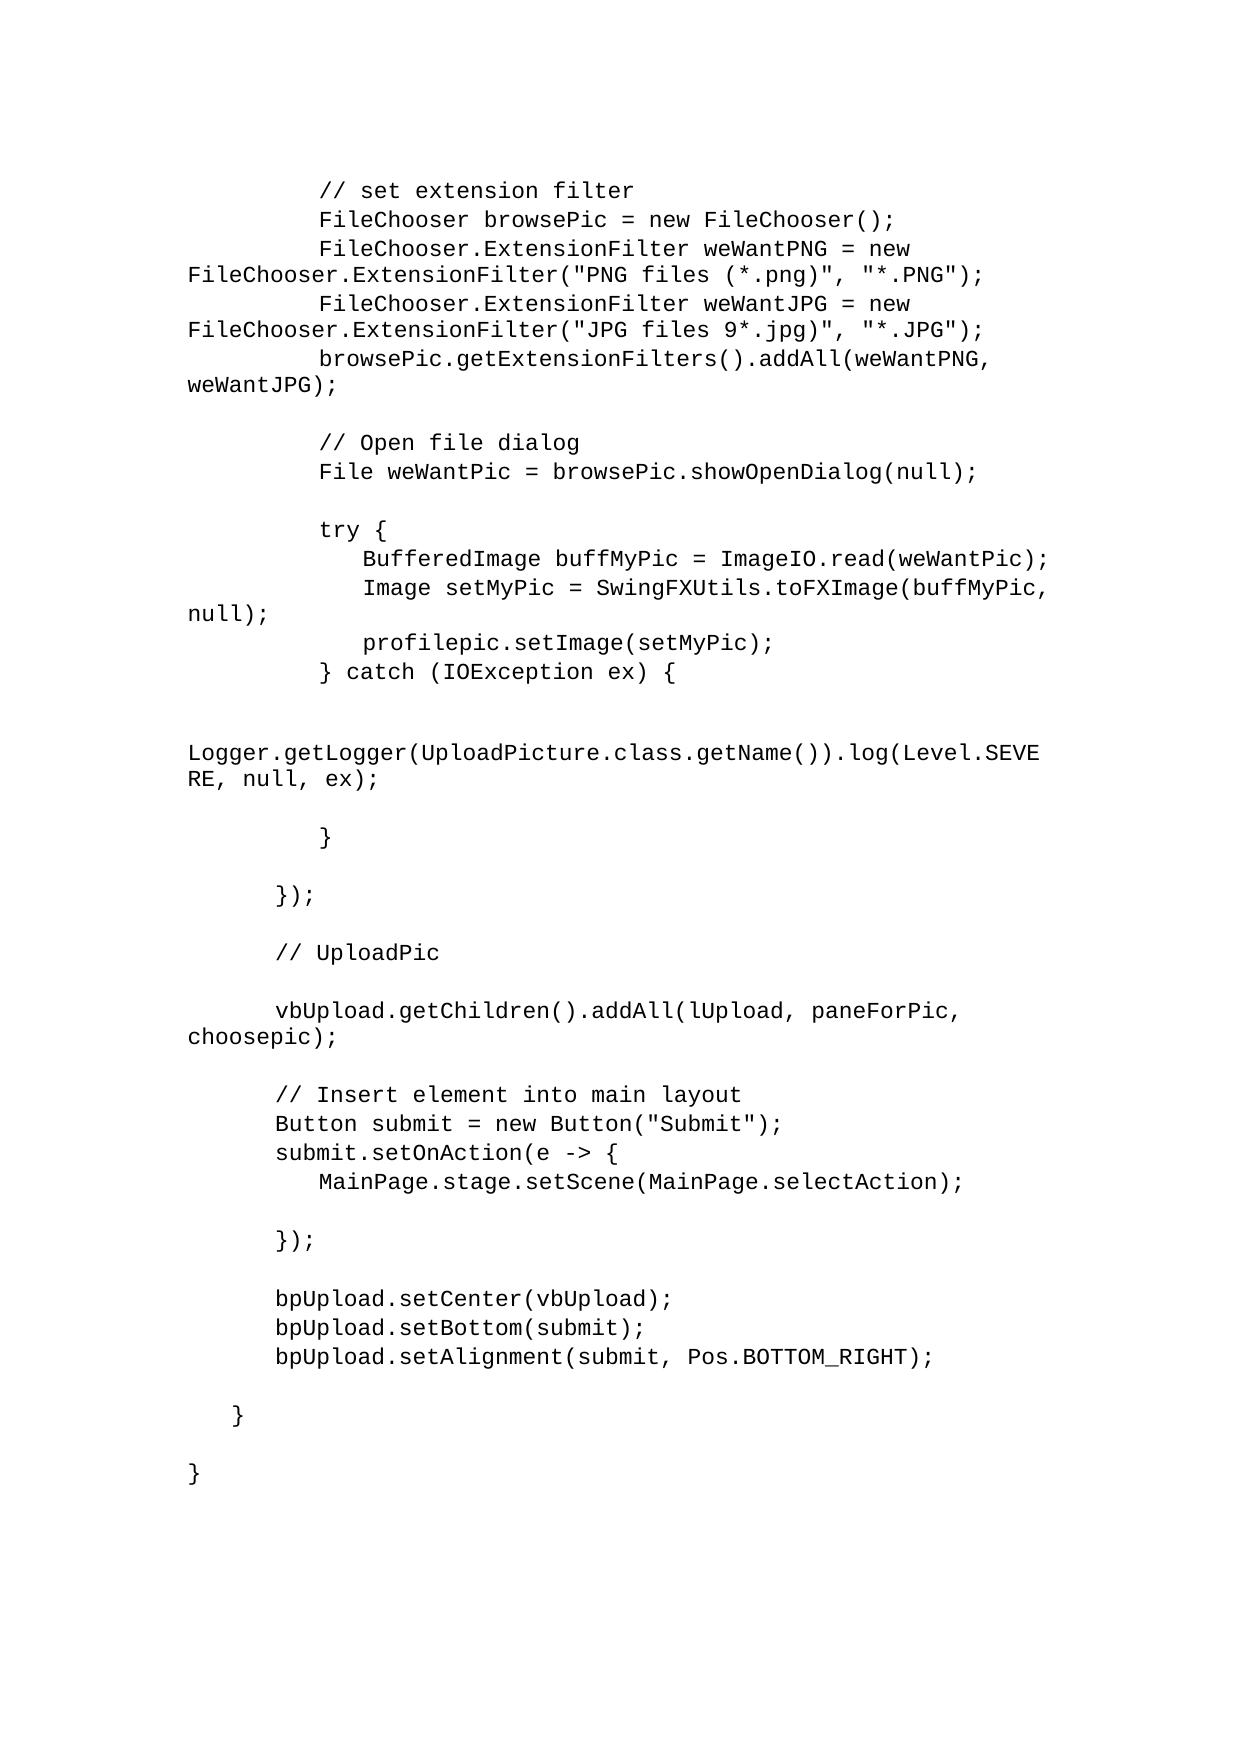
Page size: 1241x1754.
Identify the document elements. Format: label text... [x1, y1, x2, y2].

text profilepic.setImage(setMyPic); [187, 632, 1053, 657]
text } [187, 1403, 1053, 1429]
text Logger.getLogger(UploadPicture.class.getName()).log(Level.SEVERE, null, ex); [187, 690, 1053, 793]
text FileChooser browsePic = new FileChooser(); [187, 208, 1053, 234]
text Button submit = new Button("Submit"); [187, 1113, 1053, 1138]
text FileChooser.ExtensionFilter weWantPNG = new FileChooser.ExtensionFilter("PNG files (*.png)", "*.PNG"); [187, 237, 1053, 289]
text // UploadPic [187, 941, 1053, 967]
text }); [187, 1229, 1053, 1255]
text MainPage.stage.setScene(MainPage.selectAction); [187, 1171, 1053, 1197]
text } catch (IOException ex) { [187, 661, 1053, 687]
text Image setMyPic = SwingFXUtils.toFXImage(buffMyPic, null); [187, 577, 1053, 628]
text try { [187, 518, 1053, 544]
text } [187, 825, 1053, 851]
text // Open file dialog [187, 431, 1053, 457]
text vbUpload.getChildren().addAll(lUpload, paneForPic, choosepic); [187, 999, 1053, 1051]
text } [187, 1461, 1053, 1487]
text File weWantPic = browsePic.showOpenDialog(null); [187, 460, 1053, 486]
text // set extension filter [187, 179, 1053, 205]
text bpUpload.setAlignment(submit, Pos.BOTTOM_RIGHT); [187, 1345, 1053, 1371]
text bpUpload.setBottom(submit); [187, 1316, 1053, 1342]
text browsePic.getExtensionFilters().addAll(weWantPNG, weWantJPG); [187, 347, 1053, 399]
text submit.setOnAction(e -> { [187, 1142, 1053, 1168]
text BufferedImage buffMyPic = ImageIO.read(weWantPic); [187, 547, 1053, 573]
text FileChooser.ExtensionFilter weWantJPG = new FileChooser.ExtensionFilter("JPG files 9*.jpg)", "*.JPG"); [187, 292, 1053, 344]
text bpUpload.setCenter(vbUpload); [187, 1287, 1053, 1313]
text }); [187, 883, 1053, 909]
text // Insert element into main layout [187, 1083, 1053, 1109]
